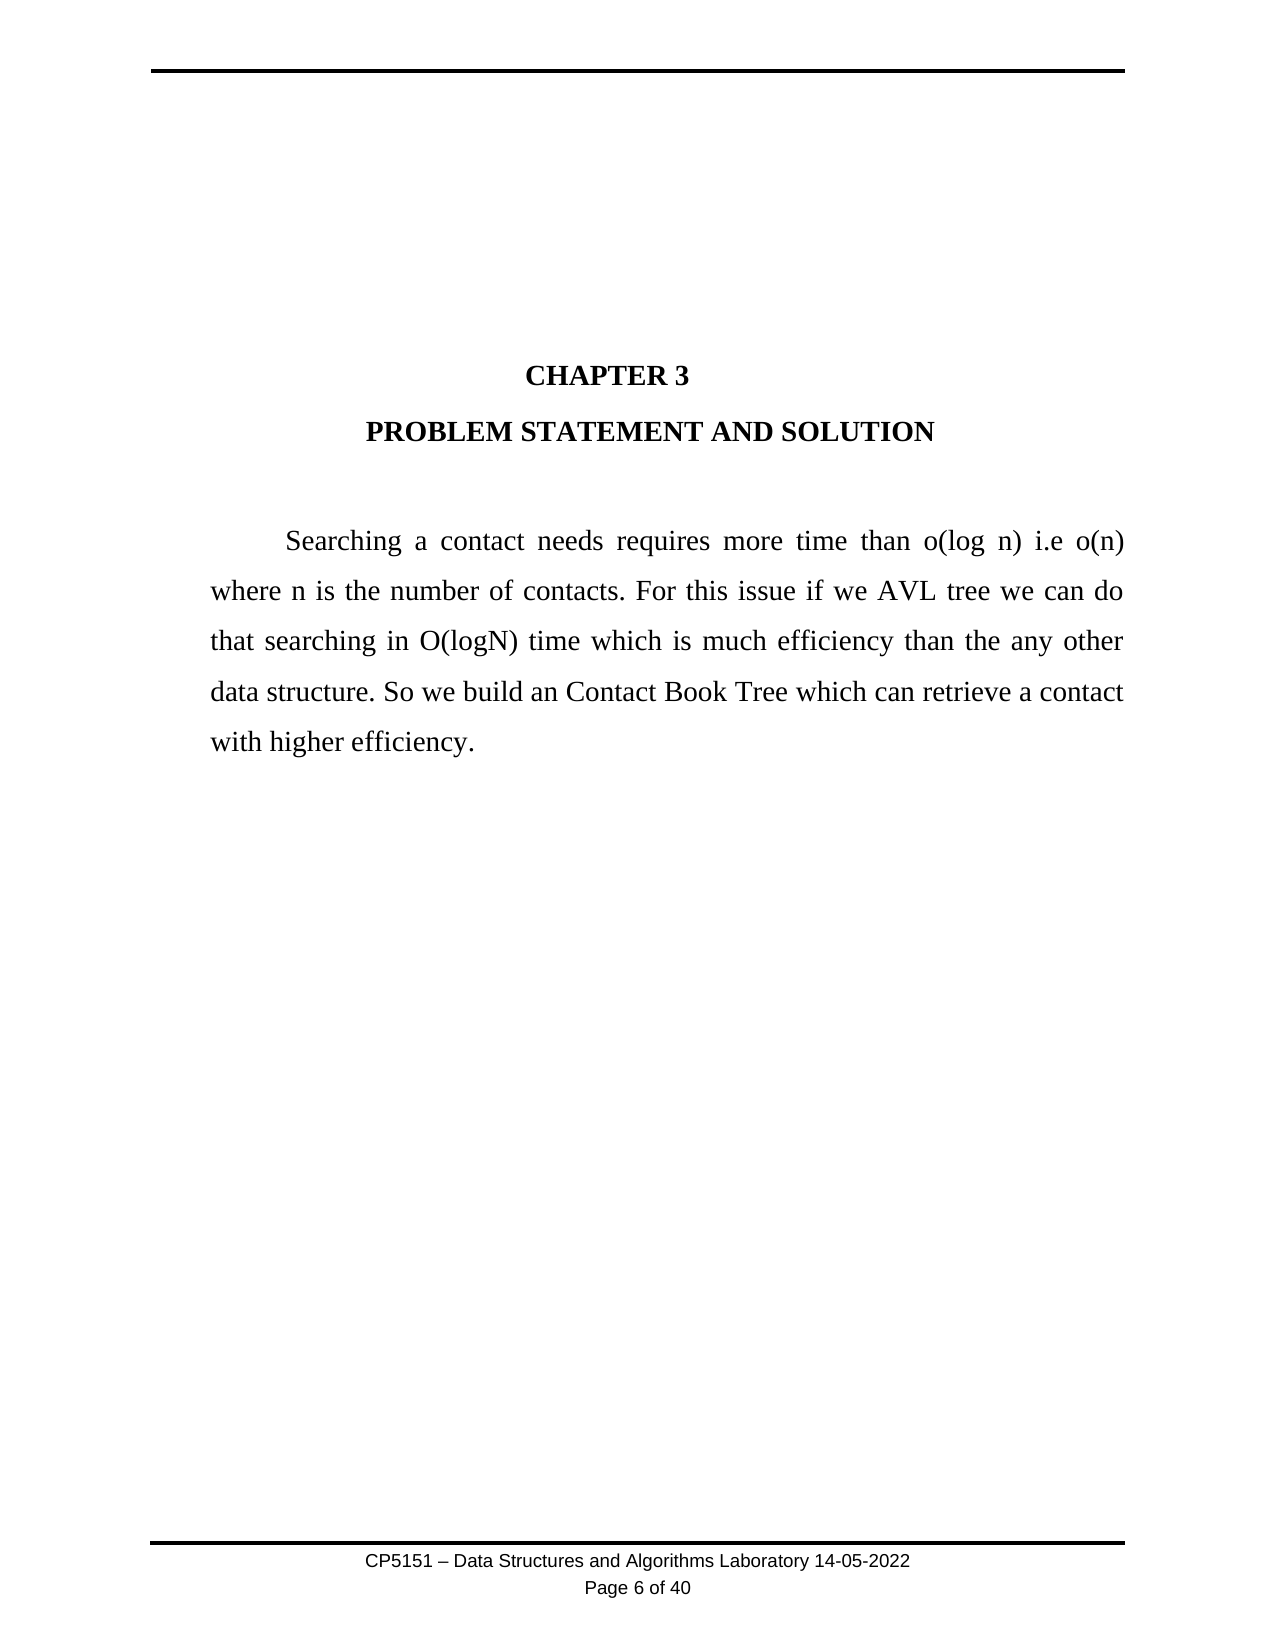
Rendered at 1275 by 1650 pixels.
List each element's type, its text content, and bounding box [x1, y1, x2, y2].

text PROBLEM STATEMENT AND SOLUTION [366, 414, 1125, 448]
text Searching a contact needs requires more time than o(log n) i.e o(n) where n is the number of contacts. For this issue if we AVL tree we can do that searching in O(logN) time which is much efficiency than the any other data structure. So we build an Contact Book Tree which can retrieve a contact with higher efficiency. [210, 523, 1125, 757]
text CHAPTER 3 [450, 358, 1125, 391]
